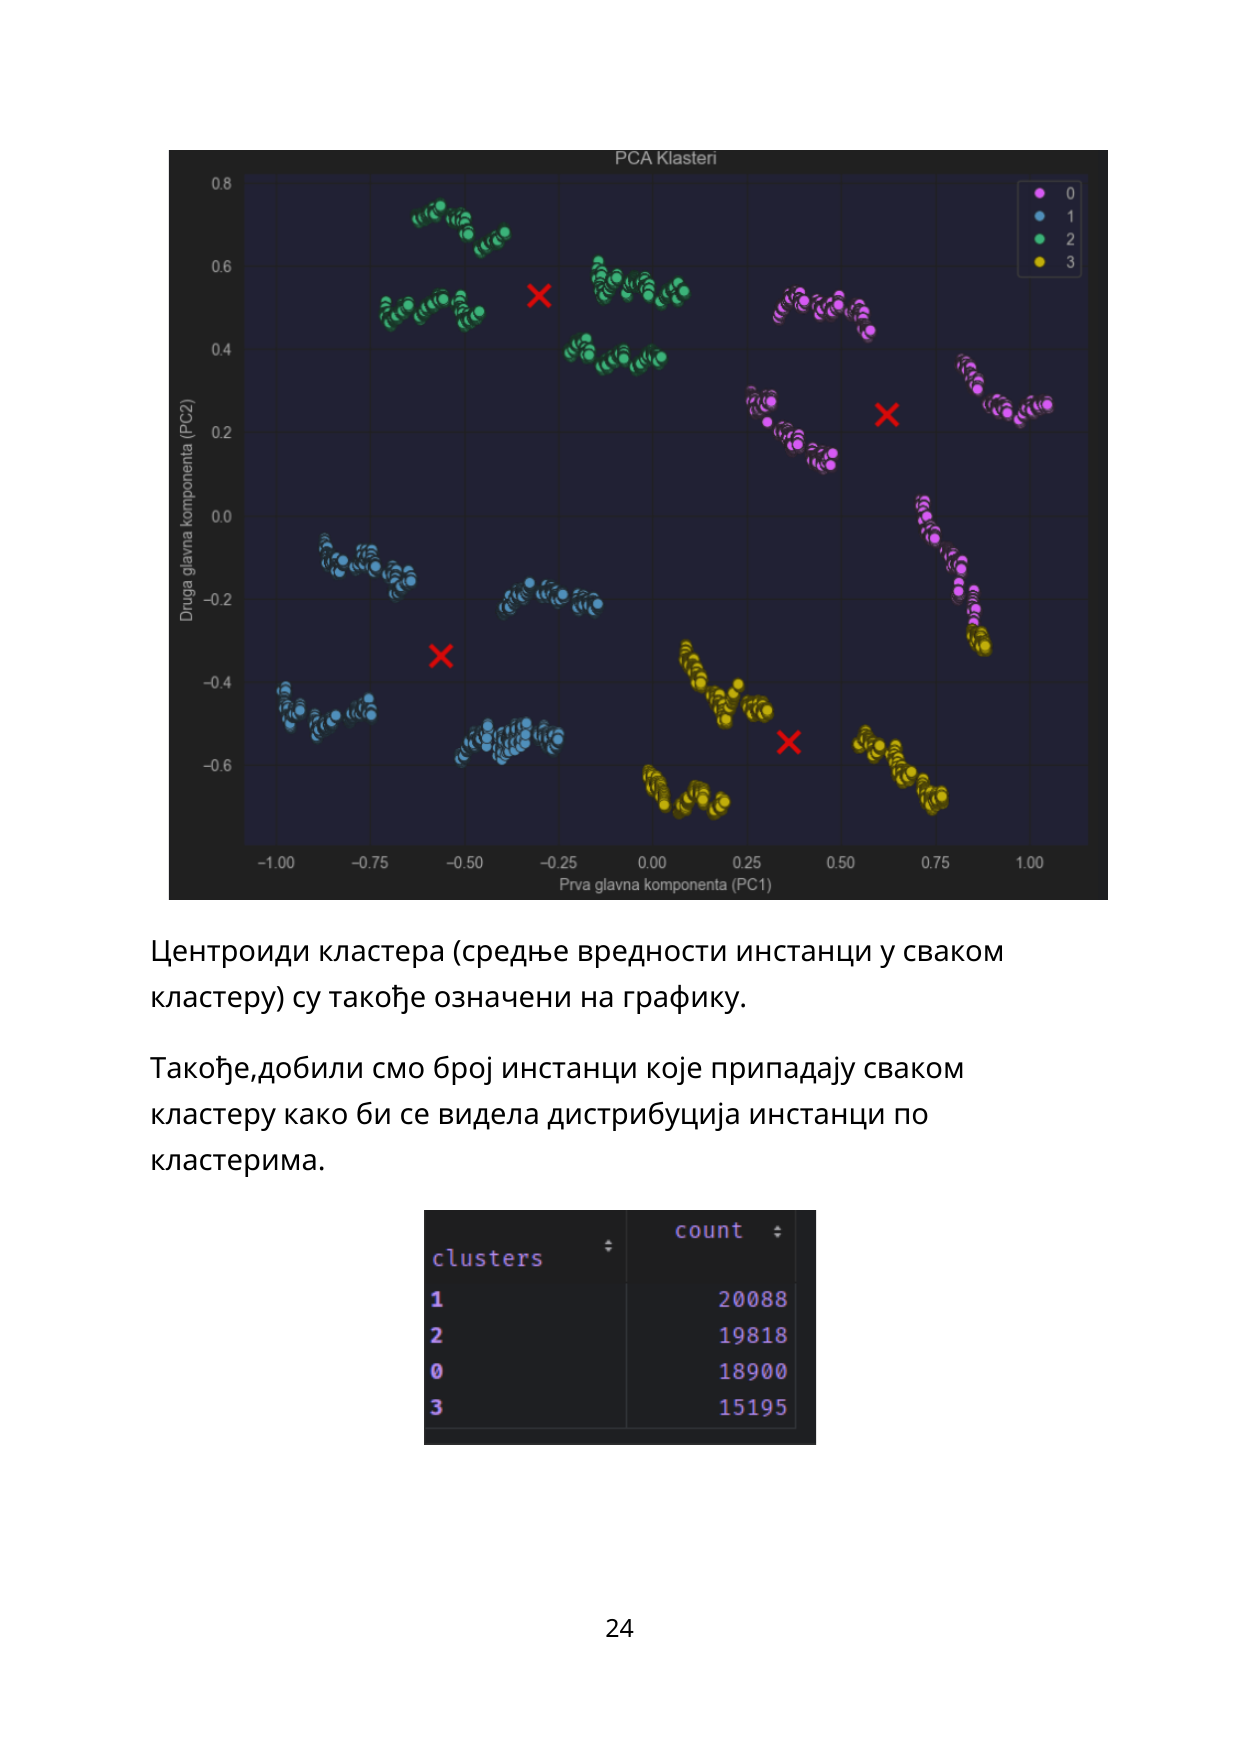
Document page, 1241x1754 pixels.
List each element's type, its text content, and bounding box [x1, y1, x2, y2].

text Такође,добили смо број инстанци које припадају сваком кластеру како би се видела дистрибуција инстанци по кластерима. [150, 1047, 1090, 1179]
text Центроиди кластера (средње вредности инстанци у сваком кластеру) су такође означени на графику. [150, 930, 1090, 1016]
